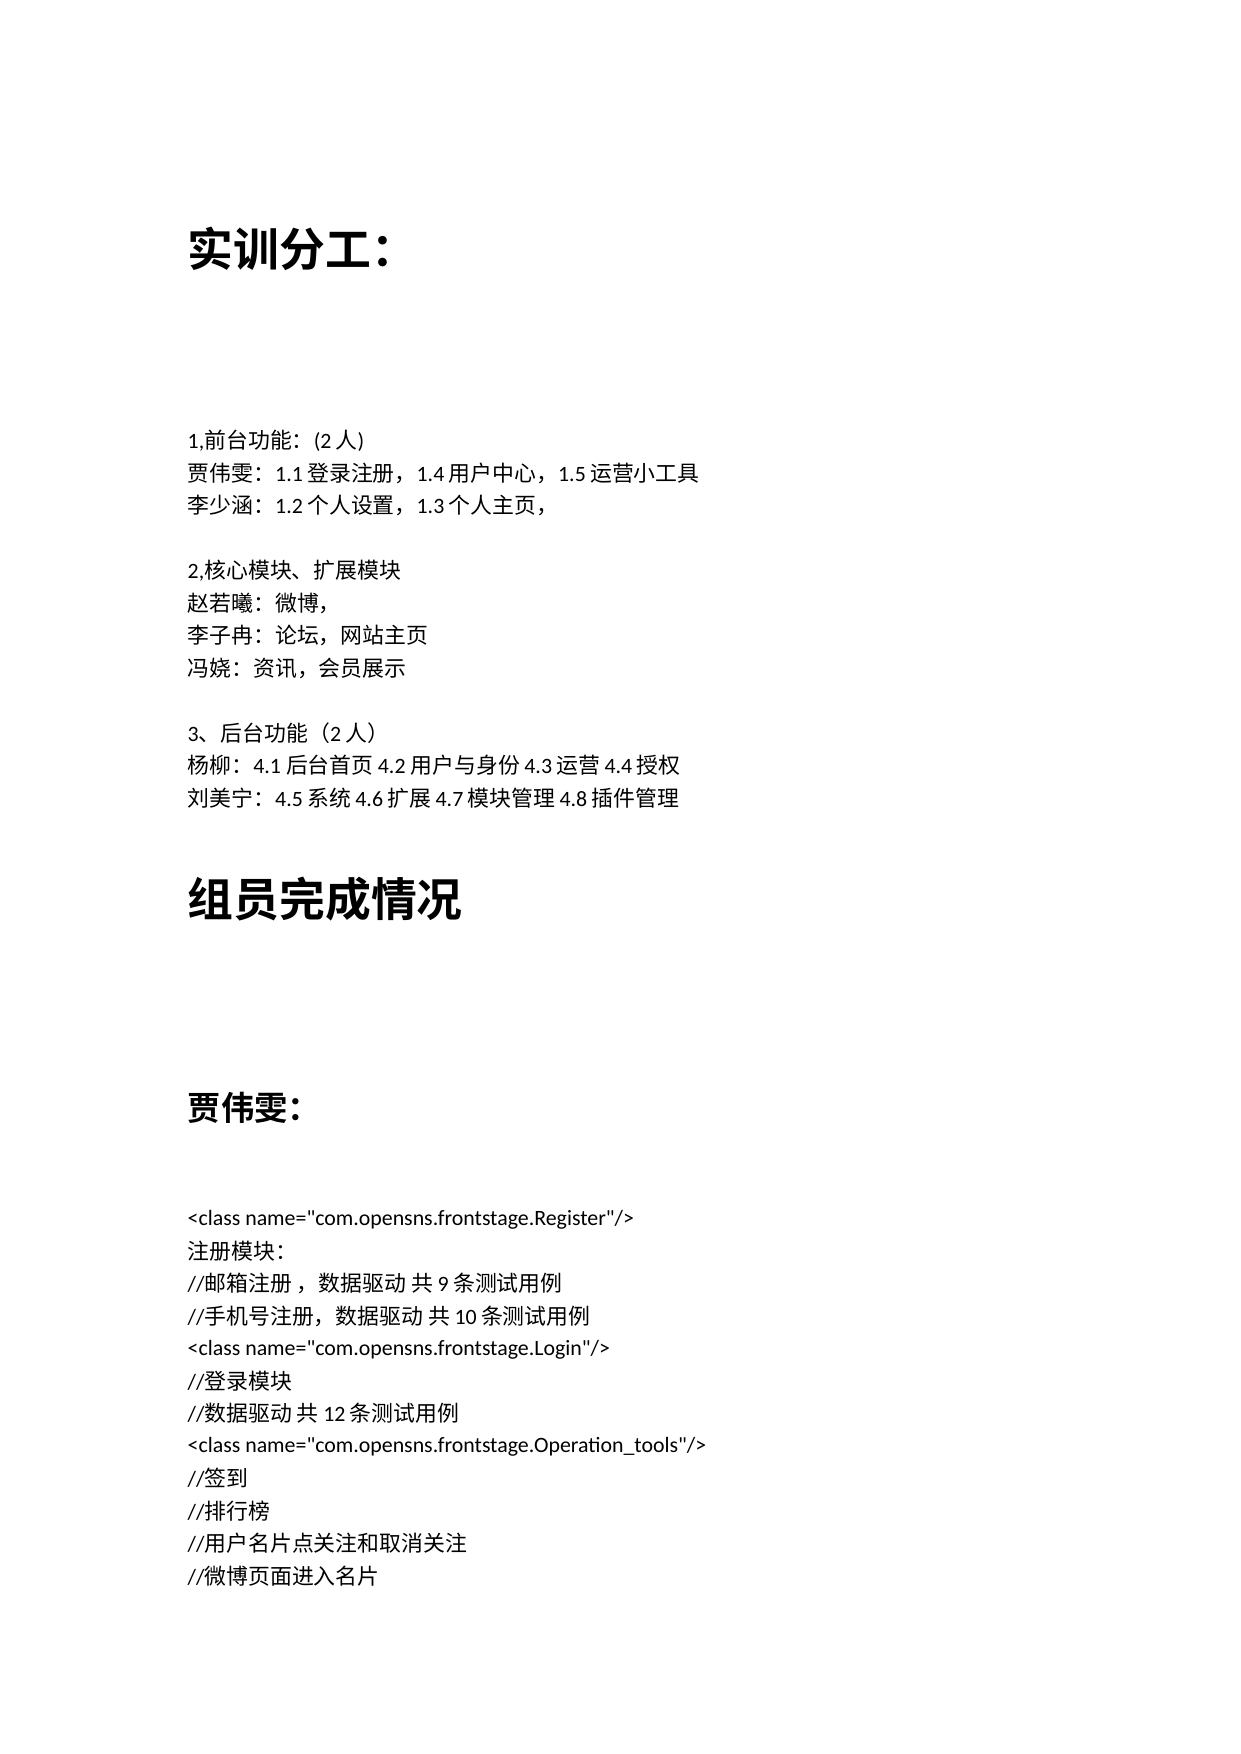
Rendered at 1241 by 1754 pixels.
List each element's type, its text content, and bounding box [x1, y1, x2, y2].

text //用户名片点关注和取消关注 [187, 1526, 1053, 1558]
text 贾伟雯：1.1登录注册，1.4用户中心，1.5运营小工具 [187, 455, 1053, 488]
text 刘美宁：4.5系统4.6扩展4.7模块管理4.8插件管理 [187, 780, 1053, 813]
text 李少涵：1.2个人设置，1.3个人主页， [187, 488, 1053, 520]
text <class name="com.opensns.frontstage.Operation_tools"/> [187, 1428, 1053, 1461]
text //排行榜 [187, 1493, 1053, 1526]
text <class name="com.opensns.frontstage.Login"/> [187, 1331, 1053, 1363]
text 3、后台功能（2人） [187, 715, 1053, 748]
text 冯娆：资讯，会员展示 [187, 650, 1053, 683]
text 2,核心模块、扩展模块 [187, 553, 1053, 585]
text //微博页面进入名片 [187, 1558, 1053, 1591]
text 1,前台功能：(2人) [187, 423, 1053, 455]
text <class name="com.opensns.frontstage.Register"/> [187, 1201, 1053, 1233]
text 杨柳：4.1 后台首页4.2 用户与身份4.3运营4.4授权 [187, 748, 1053, 780]
subtitle 贾伟雯： [187, 1074, 1053, 1139]
text 李子冉：论坛，网站主页 [187, 618, 1053, 650]
text //签到 [187, 1461, 1053, 1493]
text //数据驱动 共12条测试用例 [187, 1396, 1053, 1428]
text //手机号注册，数据驱动 共10条测试用例 [187, 1298, 1053, 1331]
text 注册模块： [187, 1233, 1053, 1266]
text 赵若曦：微博， [187, 585, 1053, 618]
subtitle 组员完成情况 [187, 848, 1053, 946]
subtitle 实训分工： [187, 197, 1053, 295]
text //邮箱注册 ，数据驱动 共9条测试用例 [187, 1266, 1053, 1298]
text //登录模块 [187, 1363, 1053, 1396]
